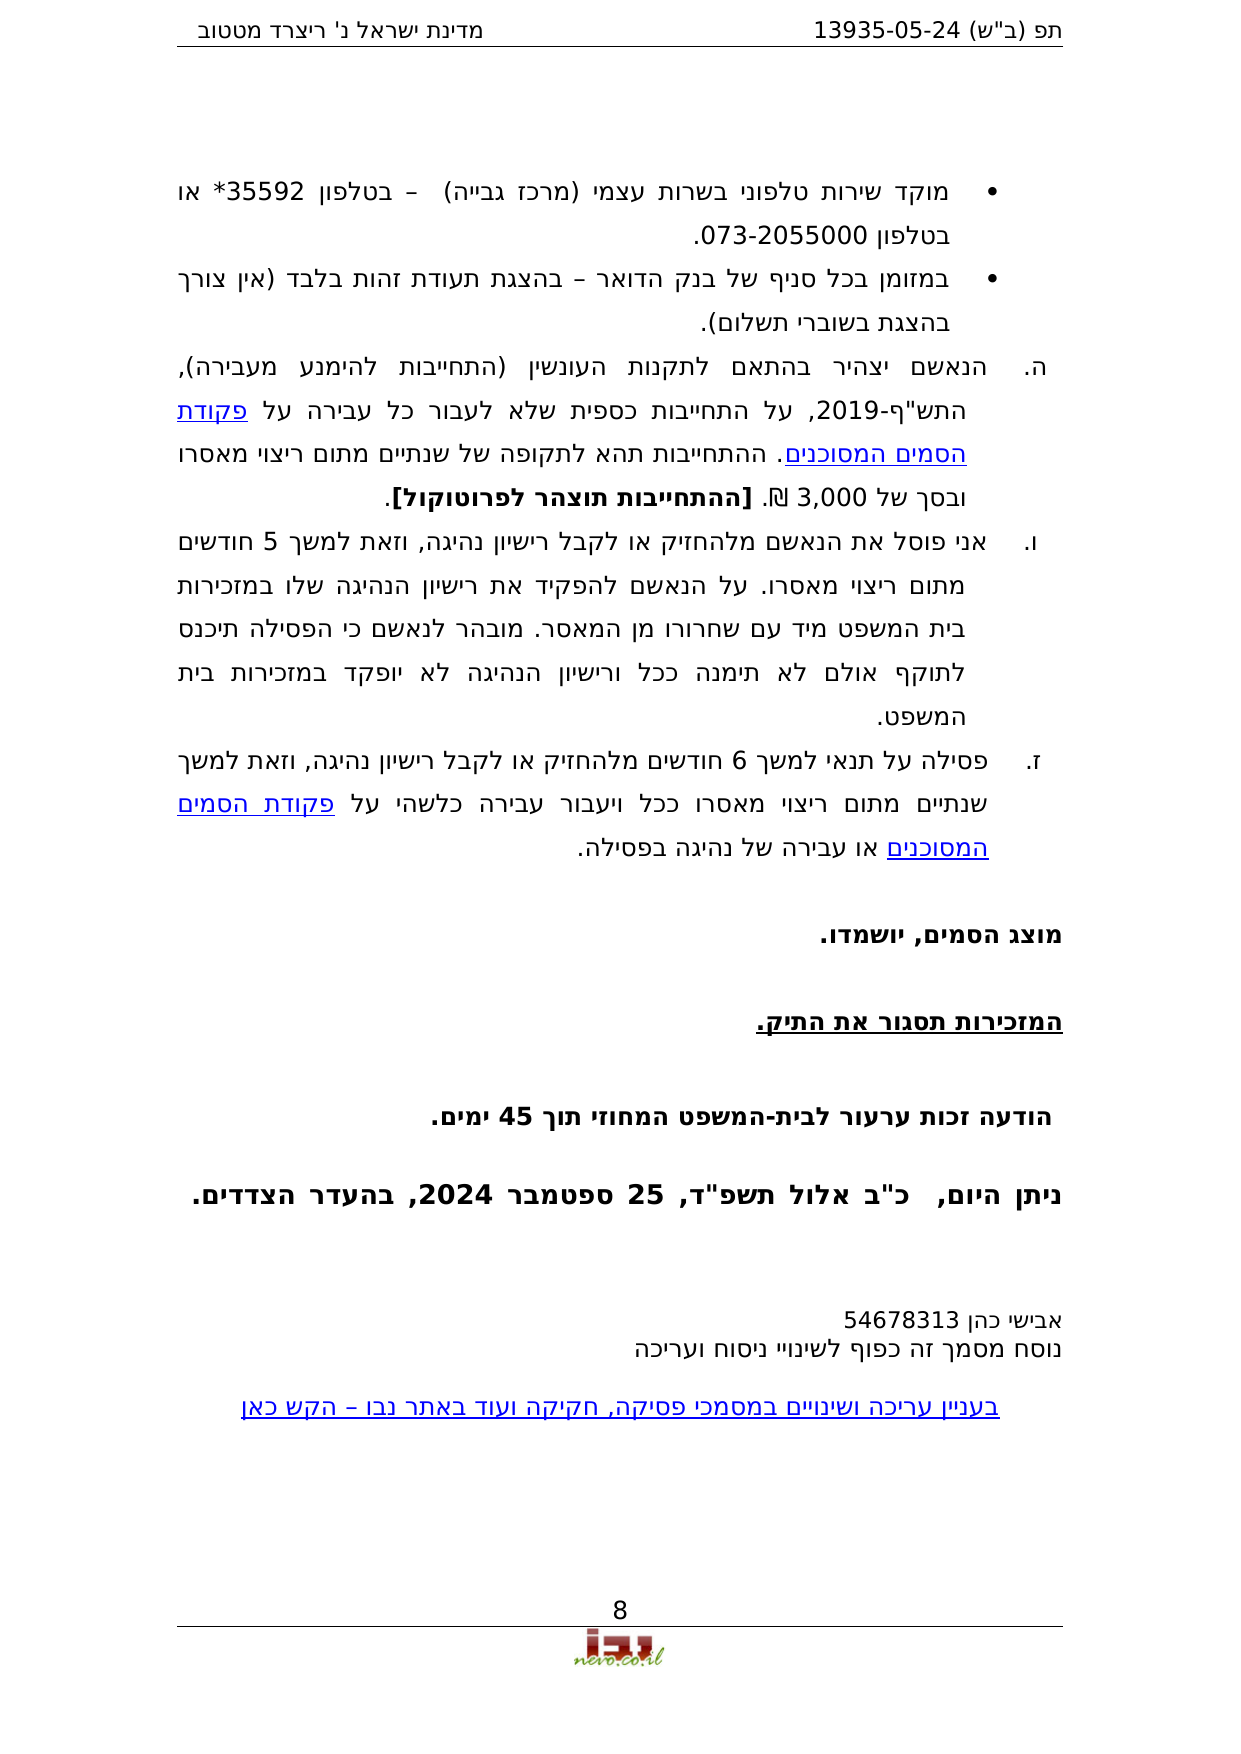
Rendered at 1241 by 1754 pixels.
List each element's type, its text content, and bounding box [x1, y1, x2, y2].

text אבישי כהן 54678313 [177, 1307, 1063, 1334]
text המזכירות תסגור את התיק. [177, 1007, 1063, 1036]
list הנאשם יצהיר בהתאם לתקנות העונשין (התחייבות להימנע מעבירה), התש"ף-2019, על התחייבות כספית שלא לעבור כל עבירה על פקודת הסמים המסוכנים. ההתחייבות תהא לתקופה של שנתיים מתום ריצוי מאסרו ובסך של 3,000 ₪. [ההתחייבות תוצהר לפרוטוקול]. [177, 352, 1023, 513]
text ניתן היום, כ"ב אלול תשפ"ד, 25 ספטמבר 2024, בהעדר הצדדים. [177, 1179, 1063, 1258]
list במזומן בכל סניף של בנק הדואר – בהצגת תעודת זהות בלבד (אין צורך בהצגת בשוברי תשלום). [177, 265, 988, 338]
picture [574, 1628, 666, 1667]
list אני פוסל את הנאשם מלהחזיק או לקבל רישיון נהיגה, וזאת למשך 5 חודשים מתום ריצוי מאסרו. על הנאשם להפקיד את רישיון הנהיגה שלו במזכירות בית המשפט מיד עם שחרורו מן המאסר. מובהר לנאשם כי הפסילה תיכנס לתוקף אולם לא תימנה ככל ורישיון הנהיגה לא יופקד במזכירות בית המשפט. [177, 527, 1023, 731]
text בעניין עריכה ושינויים במסמכי פסיקה, חקיקה ועוד באתר נבו – הקש כאן [177, 1392, 1063, 1421]
list פסילה על תנאי למשך 6 חודשים מלהחזיק או לקבל רישיון נהיגה, וזאת למשך שנתיים מתום ריצוי מאסרו ככל ויעבור עבירה כלשהי על פקודת הסמים המסוכנים או עבירה של נהיגה בפסילה. [177, 746, 1025, 863]
list מוקד שירות טלפוני בשרות עצמי (מרכז גבייה) – בטלפון 35592* או בטלפון 073-2055000. [177, 177, 988, 250]
text נוסח מסמך זה כפוף לשינויי ניסוח ועריכה [177, 1334, 1063, 1363]
text מוצג הסמים, יושמדו. [177, 920, 1063, 949]
text 5129371הודעה זכות ערעור לבית-המשפט המחוזי תוך 45 ימים. [177, 1102, 1063, 1131]
